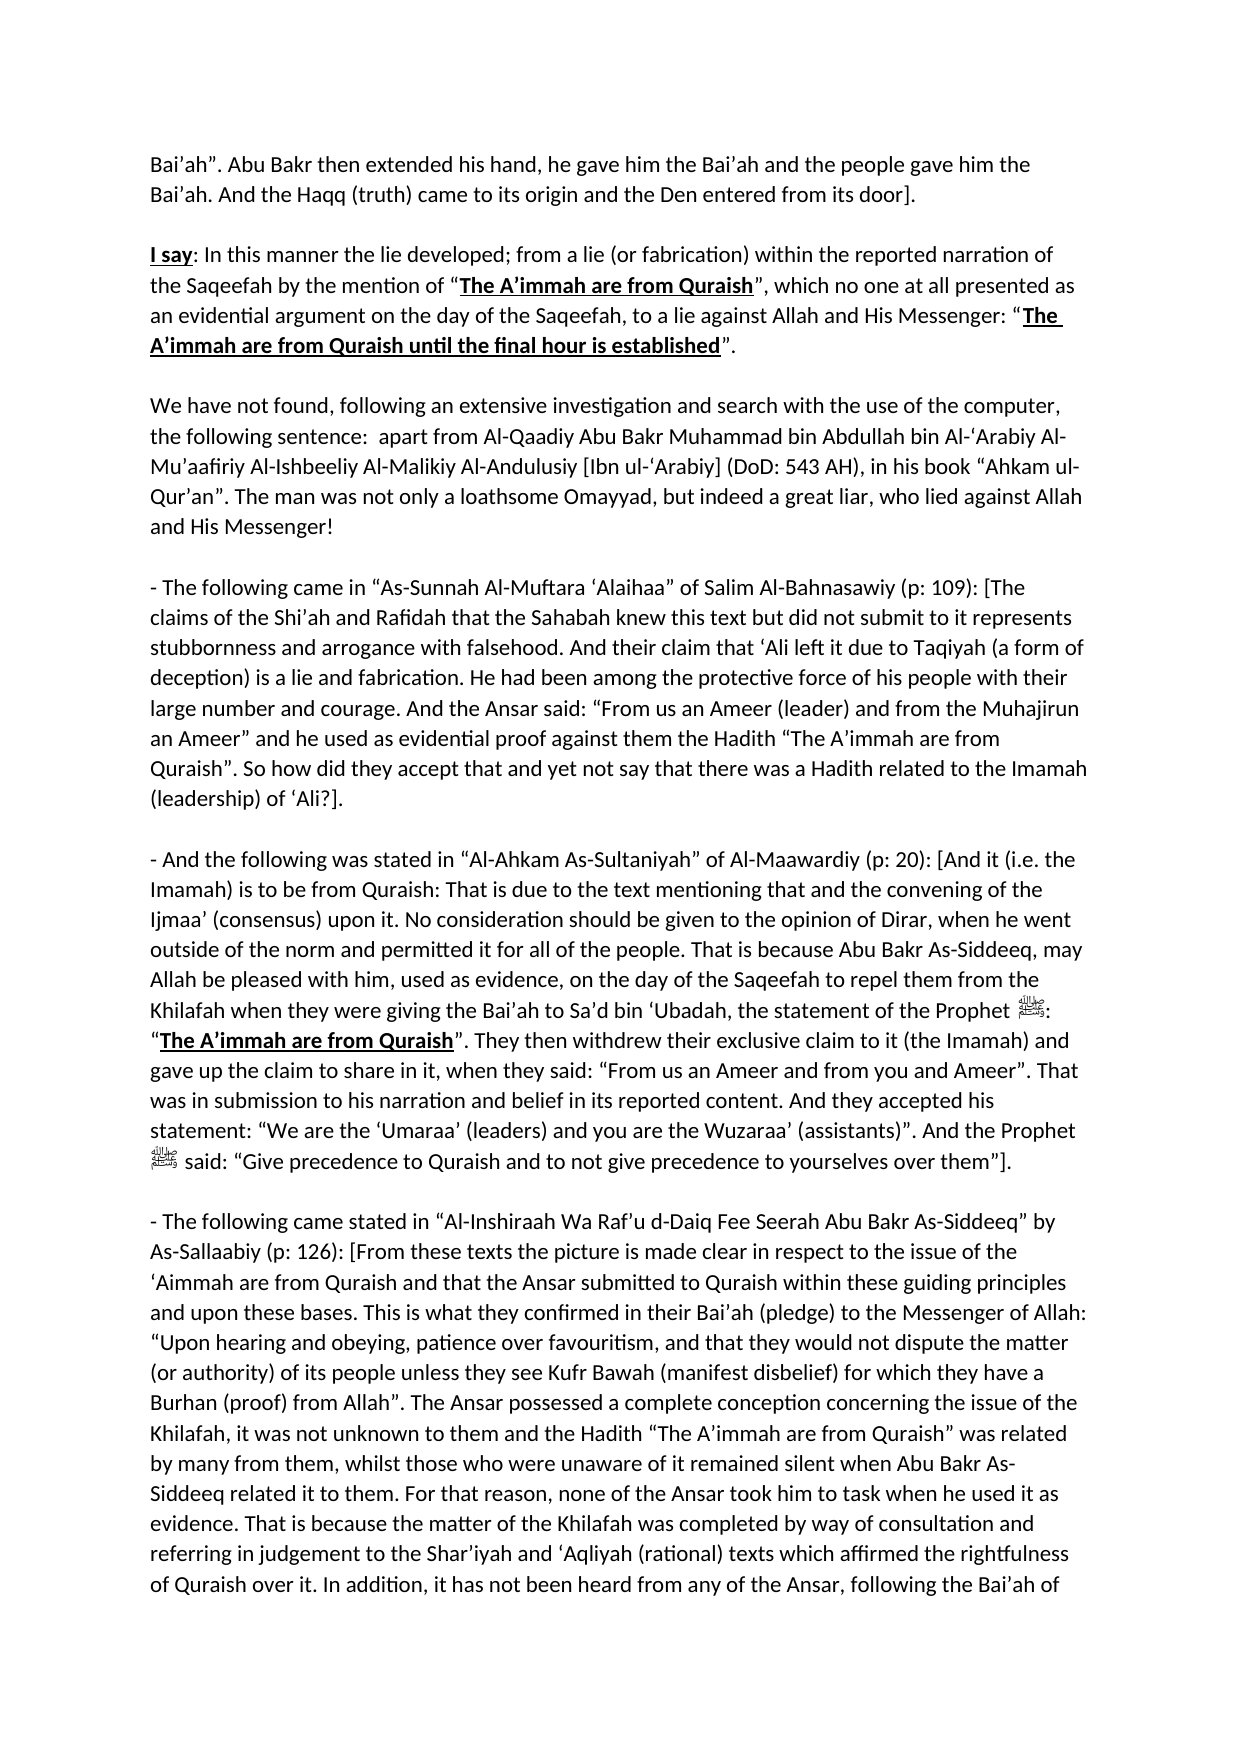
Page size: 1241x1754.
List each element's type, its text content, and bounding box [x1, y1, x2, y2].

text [150, 1207, 1090, 1598]
text - And the following was stated in “Al-Ahkam As-Sultaniyah” of Al-Maawardiy (p: 20): [And it (i.e. the Imamah) is to be from Quraish: That is due to the text mentioning that and the convening of the Ijmaa’ (consensus) upon it. No consideration should be given to the opinion of Dirar, when he went outside of the norm and permitted it for all of the people. That is because Abu Bakr As-Siddeeq, may Allah be pleased with him, used as evidence, on the day of the Saqeefah to repel them from the Khilafah when they were giving the Bai’ah to Sa’d bin ‘Ubadah, the statement of the Prophet ﷺ: “The A’immah are from Quraish”. They then withdrew their exclusive claim to it (the Imamah) and gave up the claim to share in it, when they said: “From us an Ameer and from you and Ameer”. That was in submission to his narration and belief in its reported content. And they accepted his statement: “We are the ‘Umaraa’ (leaders) and you are the Wuzaraa’ (assistants)”. And the Prophet ﷺ said: “Give precedence to Quraish and to not give precedence to yourselves over them”]. [150, 845, 1090, 1175]
text We have not found, following an extensive investigation and search with the use of the computer, the following sentence: apart from Al-Qaadiy Abu Bakr Muhammad bin Abdullah bin Al-‘Arabiy Al-Mu’aafiriy Al-Ishbeeliy Al-Malikiy Al-Andulusiy [Ibn ul-‘Arabiy] (DoD: 543 AH), in his book “Ahkam ul-Qur’an”. The man was not only a loathsome Omayyad, but indeed a great liar, who lied against Allah and His Messenger! [150, 392, 1090, 541]
text I say: In this manner the lie developed; from a lie (or fabrication) within the reported narration of the Saqeefah by the mention of “The A’immah are from Quraish”, which no one at all presented as an evidential argument on the day of the Saqeefah, to a lie against Allah and His Messenger: “The A’immah are from Quraish until the final hour is established”. [150, 241, 1090, 359]
text - The following came in “As-Sunnah Al-Muftara ‘Alaihaa” of Salim Al-Bahnasawiy (p: 109): [The claims of the Shi’ah and Rafidah that the Sahabah knew this text but did not submit to it represents stubbornness and arrogance with falsehood. And their claim that ‘Ali left it due to Taqiyah (a form of deception) is a lie and fabrication. He had been among the protective force of his people with their large number and courage. And the Ansar said: “From us an Ameer (leader) and from the Muhajirun an Ameer” and he used as evidential proof against them the Hadith “The A’immah are from Quraish”. So how did they accept that and yet not say that there was a Hadith related to the Imamah (leadership) of ‘Ali?]. [150, 573, 1090, 812]
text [150, 150, 1090, 208]
